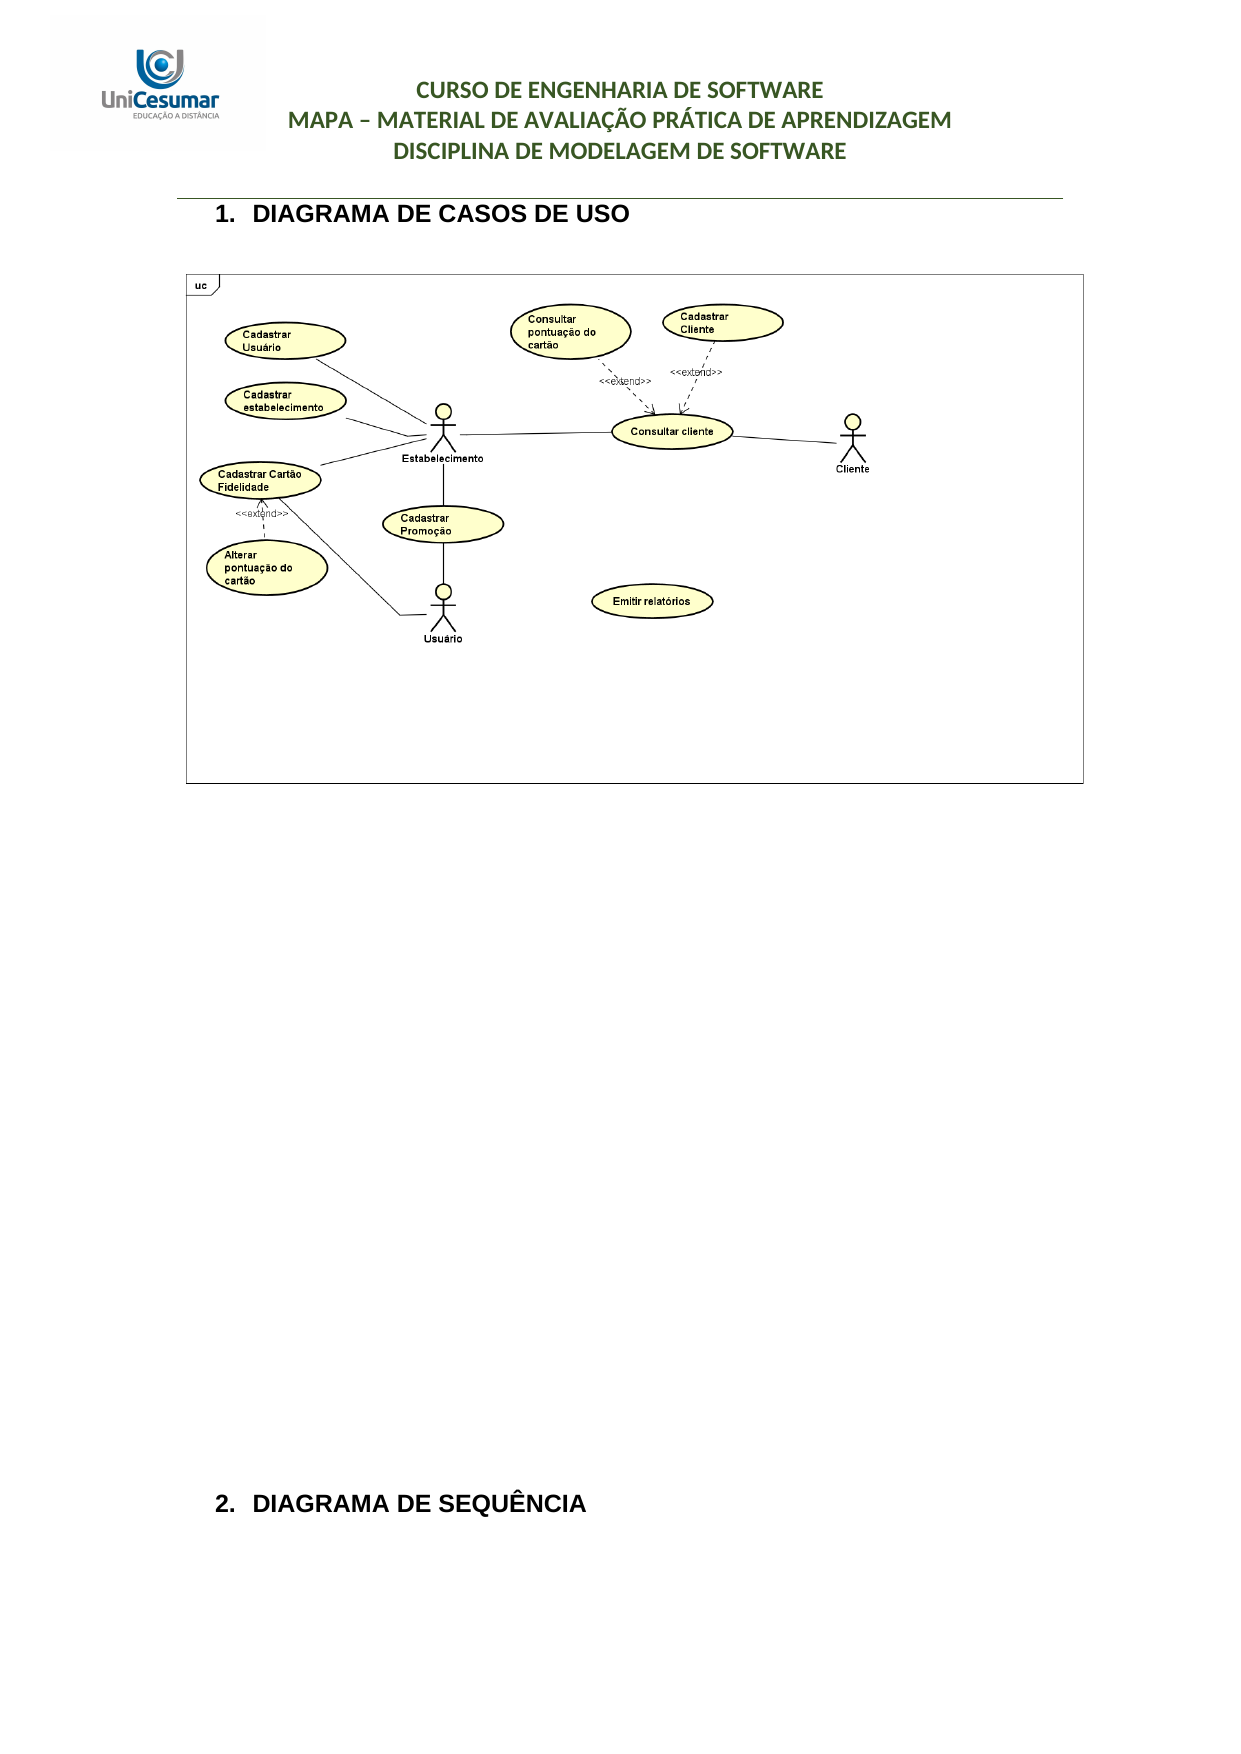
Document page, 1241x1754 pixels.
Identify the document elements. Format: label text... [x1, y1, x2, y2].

picture [50, 15, 266, 151]
list DIAGRAMA DE SEQUÊNCIA [215, 1489, 1063, 1518]
picture [177, 265, 1091, 792]
list DIAGRAMA DE CASOS DE USO [215, 199, 1063, 228]
